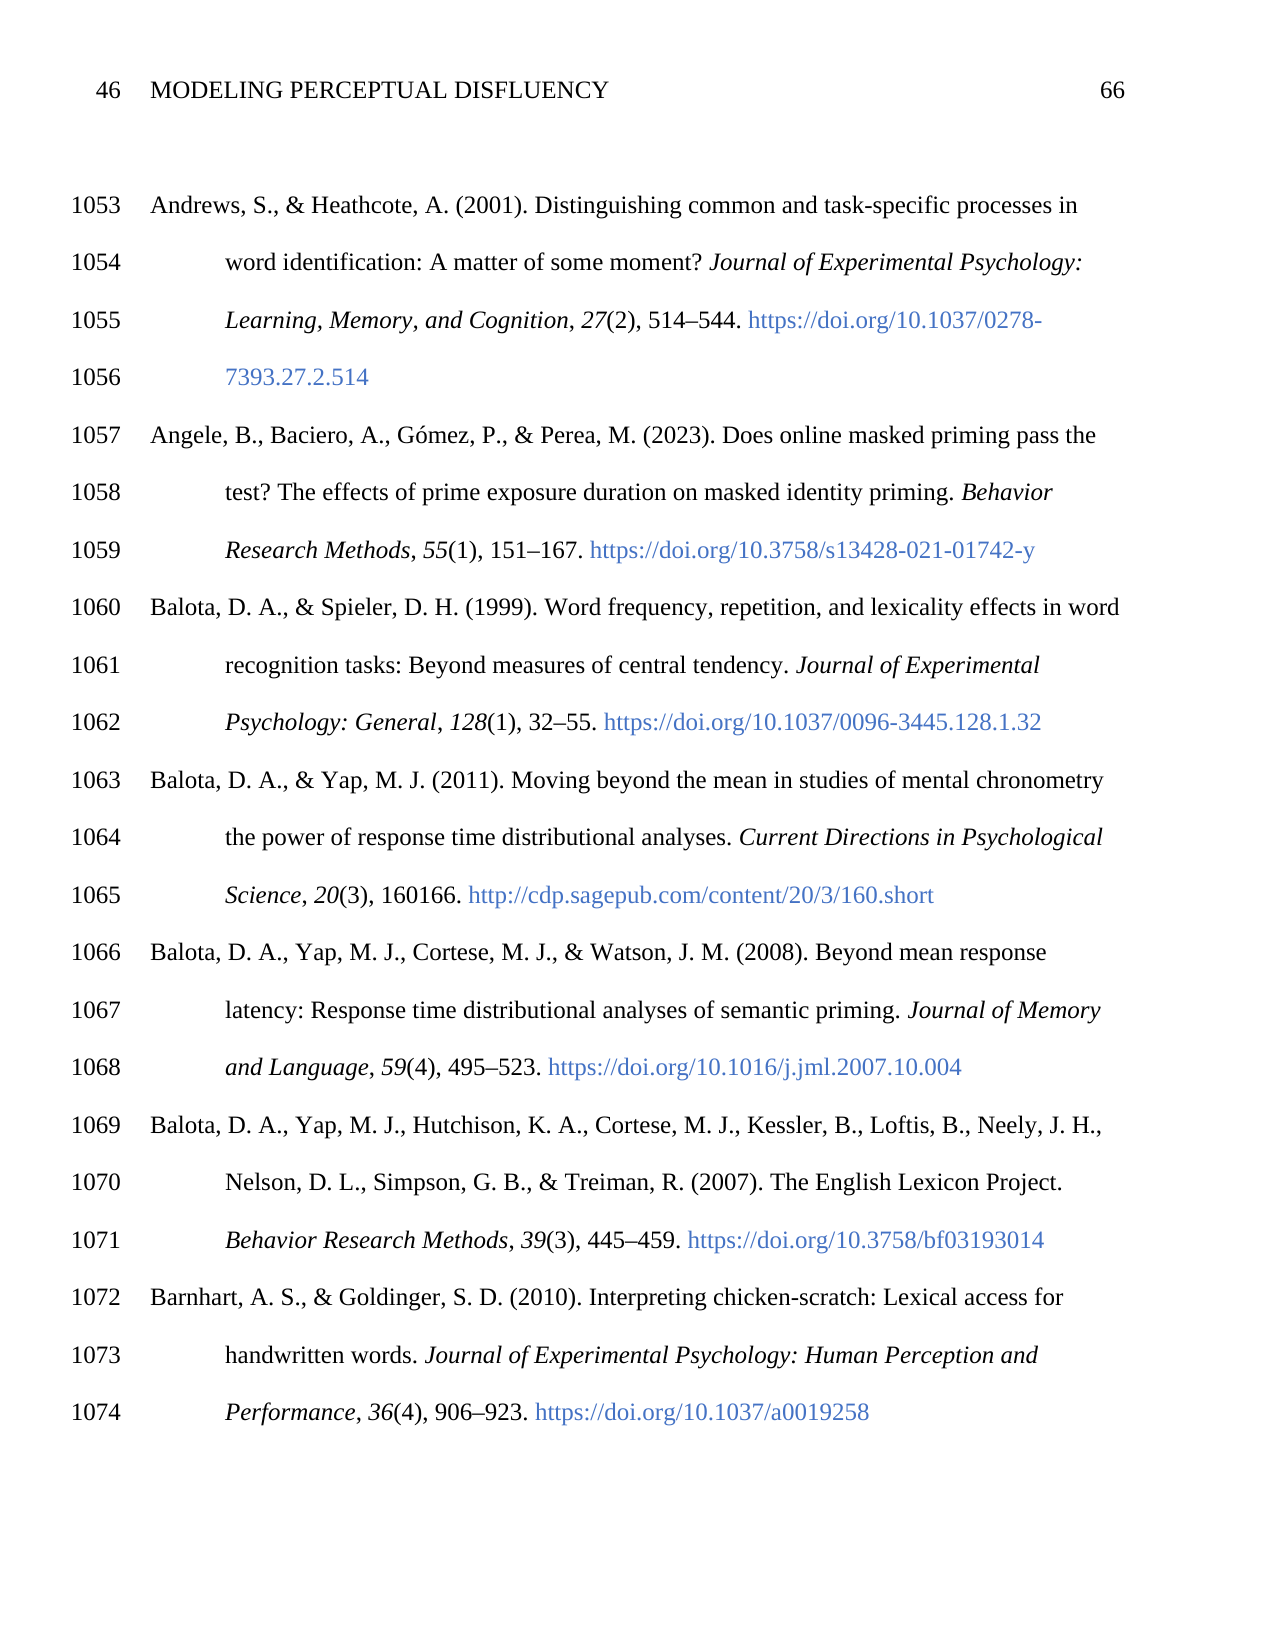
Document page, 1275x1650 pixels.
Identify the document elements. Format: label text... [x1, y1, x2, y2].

text Balota, D. A., Yap, M. J., Hutchison, K. A., Cortese, M. J., Kessler, B., Loftis, B., Neely, J. H., Nelson, D. L., Simpson, G. B., & Treiman, R. (2007). The English Lexicon Project. Behavior Research Methods, 39(3), 445–459. https://doi.org/10.3758/bf03193014 [150, 1110, 1125, 1254]
text Andrews, S., & Heathcote, A. (2001). Distinguishing common and task-specific processes in word identification: A matter of some moment? Journal of Experimental Psychology: Learning, Memory, and Cognition, 27(2), 514–544. https://doi.org/10.1037/0278-7393.27.2.514 [150, 190, 1125, 391]
text Barnhart, A. S., & Goldinger, S. D. (2010). Interpreting chicken-scratch: Lexical access for handwritten words. Journal of Experimental Psychology: Human Perception and Performance, 36(4), 906–923. https://doi.org/10.1037/a0019258 [150, 1282, 1125, 1426]
text Balota, D. A., & Spieler, D. H. (1999). Word frequency, repetition, and lexicality effects in word recognition tasks: Beyond measures of central tendency. Journal of Experimental Psychology: General, 128(1), 32–55. https://doi.org/10.1037/0096-3445.128.1.32 [150, 592, 1125, 736]
text Balota, D. A., & Yap, M. J. (2011). Moving beyond the mean in studies of mental chronometry the power of response time distributional analyses. Current Directions in Psychological Science, 20(3), 160166. http://cdp.sagepub.com/content/20/3/160.short [150, 765, 1125, 909]
text Angele, B., Baciero, A., Gómez, P., & Perea, M. (2023). Does online masked priming pass the test? The effects of prime exposure duration on masked identity priming. Behavior Research Methods, 55(1), 151–167. https://doi.org/10.3758/s13428-021-01742-y [150, 420, 1125, 564]
text Balota, D. A., Yap, M. J., Cortese, M. J., & Watson, J. M. (2008). Beyond mean response latency: Response time distributional analyses of semantic priming. Journal of Memory and Language, 59(4), 495–523. https://doi.org/10.1016/j.jml.2007.10.004 [150, 937, 1125, 1081]
